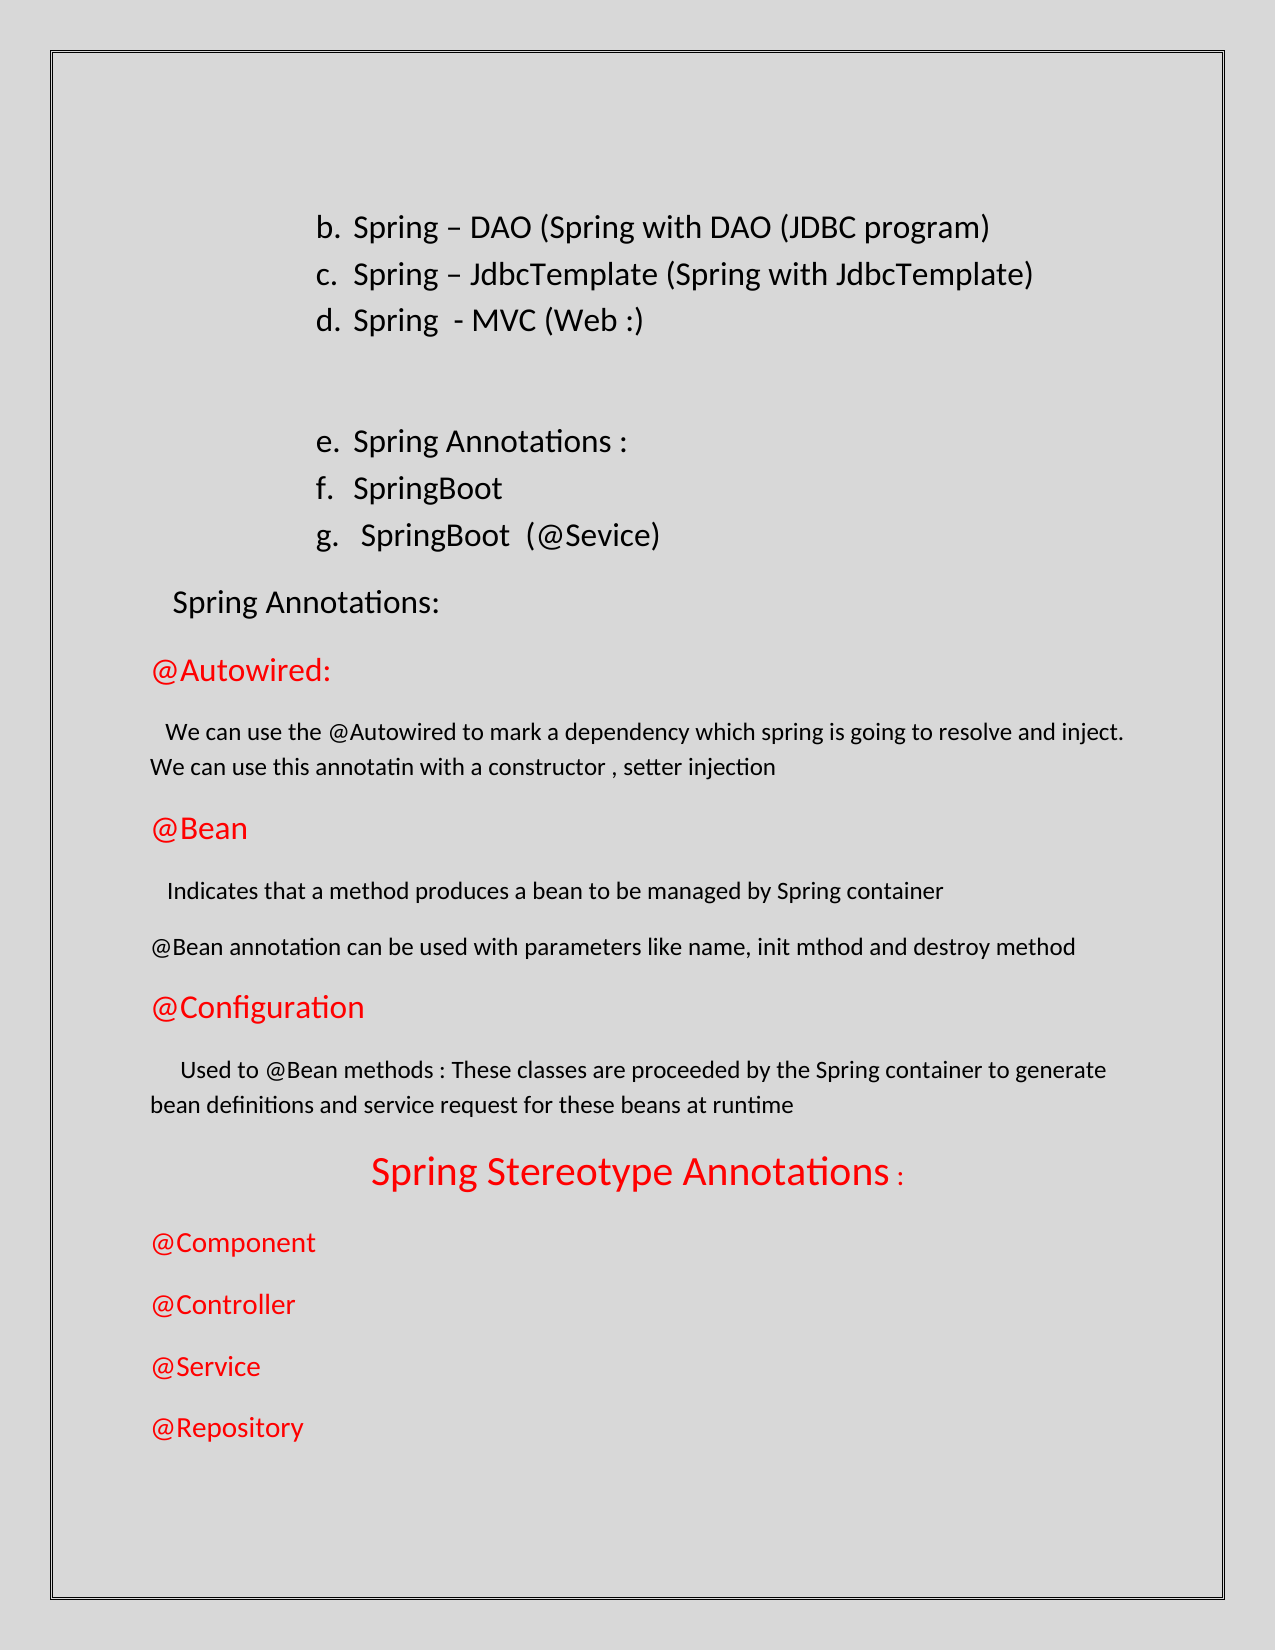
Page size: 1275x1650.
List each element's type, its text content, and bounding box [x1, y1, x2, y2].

text @Component [150, 1224, 1125, 1260]
text @Controller [150, 1286, 1125, 1322]
text We can use the @Autowired to mark a dependency which spring is going to resolve and inject. We can use this annotatin with a constructor , setter injection [150, 716, 1125, 782]
text Spring Annotations: [150, 581, 1125, 622]
list Spring - MVC (Web :) [316, 299, 1125, 340]
list Spring – JdbcTemplate (Spring with JdbcTemplate) [316, 253, 1125, 293]
text @Bean [150, 807, 1125, 848]
list SpringBoot [316, 467, 1125, 507]
text @Repository [150, 1409, 1125, 1445]
text @Service [150, 1348, 1125, 1383]
text @Configuration [150, 986, 1125, 1027]
text @Autowired: [150, 649, 1125, 689]
text @Bean annotation can be used with parameters like name, init mthod and destroy method [150, 931, 1125, 961]
list Spring – DAO (Spring with DAO (JDBC program) [316, 206, 1125, 247]
list SpringBoot (@Sevice) [316, 513, 1125, 554]
text Used to @Bean methods : These classes are proceeded by the Spring container to generate bean definitions and service request for these beans at runtime [150, 1054, 1125, 1119]
list Spring Annotations : [316, 420, 1125, 461]
text Indicates that a method produces a bean to be managed by Spring container [150, 875, 1125, 905]
text Spring Stereotype Annotations : [150, 1145, 1125, 1196]
